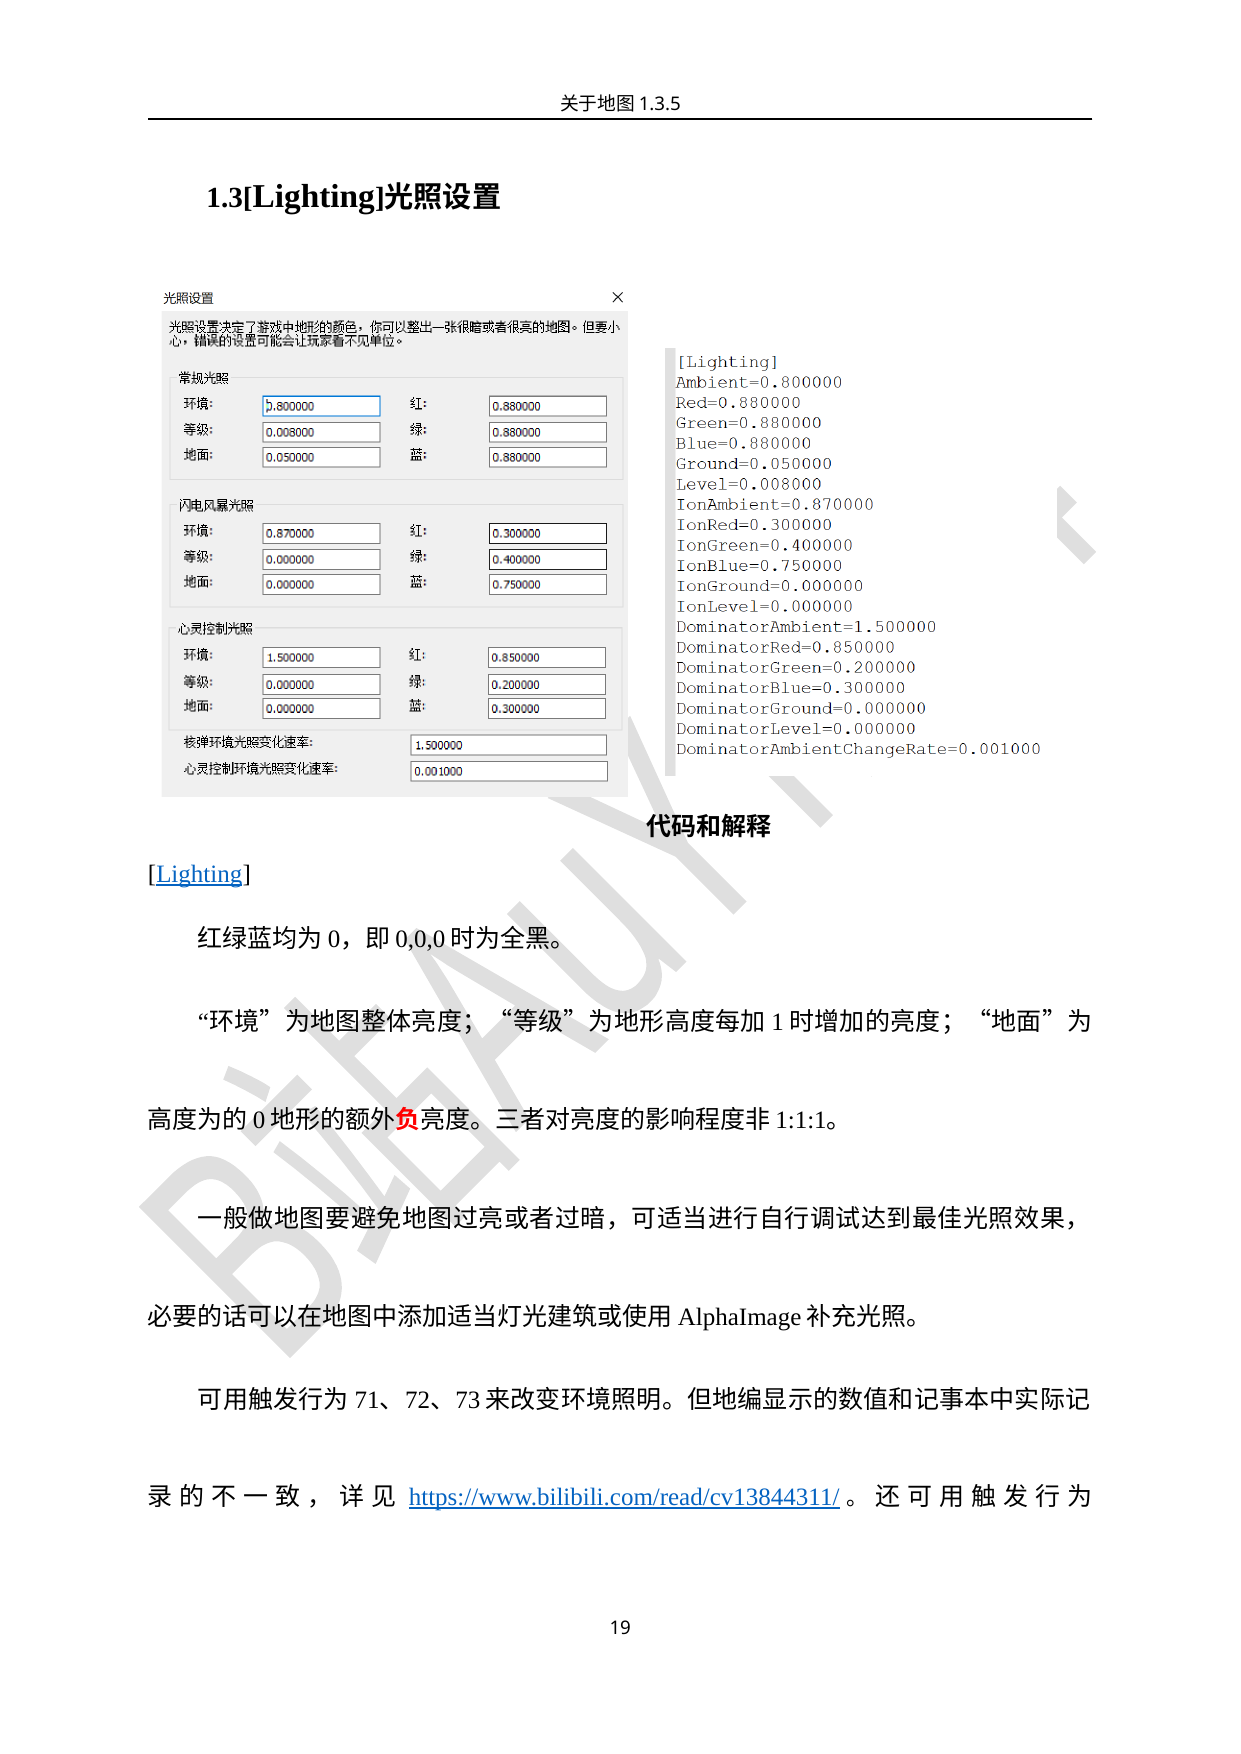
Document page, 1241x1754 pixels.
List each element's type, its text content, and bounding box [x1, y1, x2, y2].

picture [665, 348, 1057, 776]
text [Lighting] [148, 857, 1092, 890]
text 一般做地图要避免地图过亮或者过暗，可适当进行自行调试达到最佳光照效果，必要的话可以在地图中添加适当灯光建筑或使用AlphaImage补充光照。 [148, 1184, 1092, 1347]
text 红绿蓝均为0，即0,0,0时为全黑。 [148, 904, 1092, 969]
subtitle 1.3[Lighting]光照设置 [148, 163, 1092, 228]
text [148, 1365, 1092, 1527]
picture [161, 287, 628, 797]
text “环境”为地图整体亮度；“等级”为地形高度每加1时增加的亮度；“地面”为高度为的0地形的额外负亮度。三者对亮度的影响程度非1:1:1。 [148, 987, 1092, 1150]
